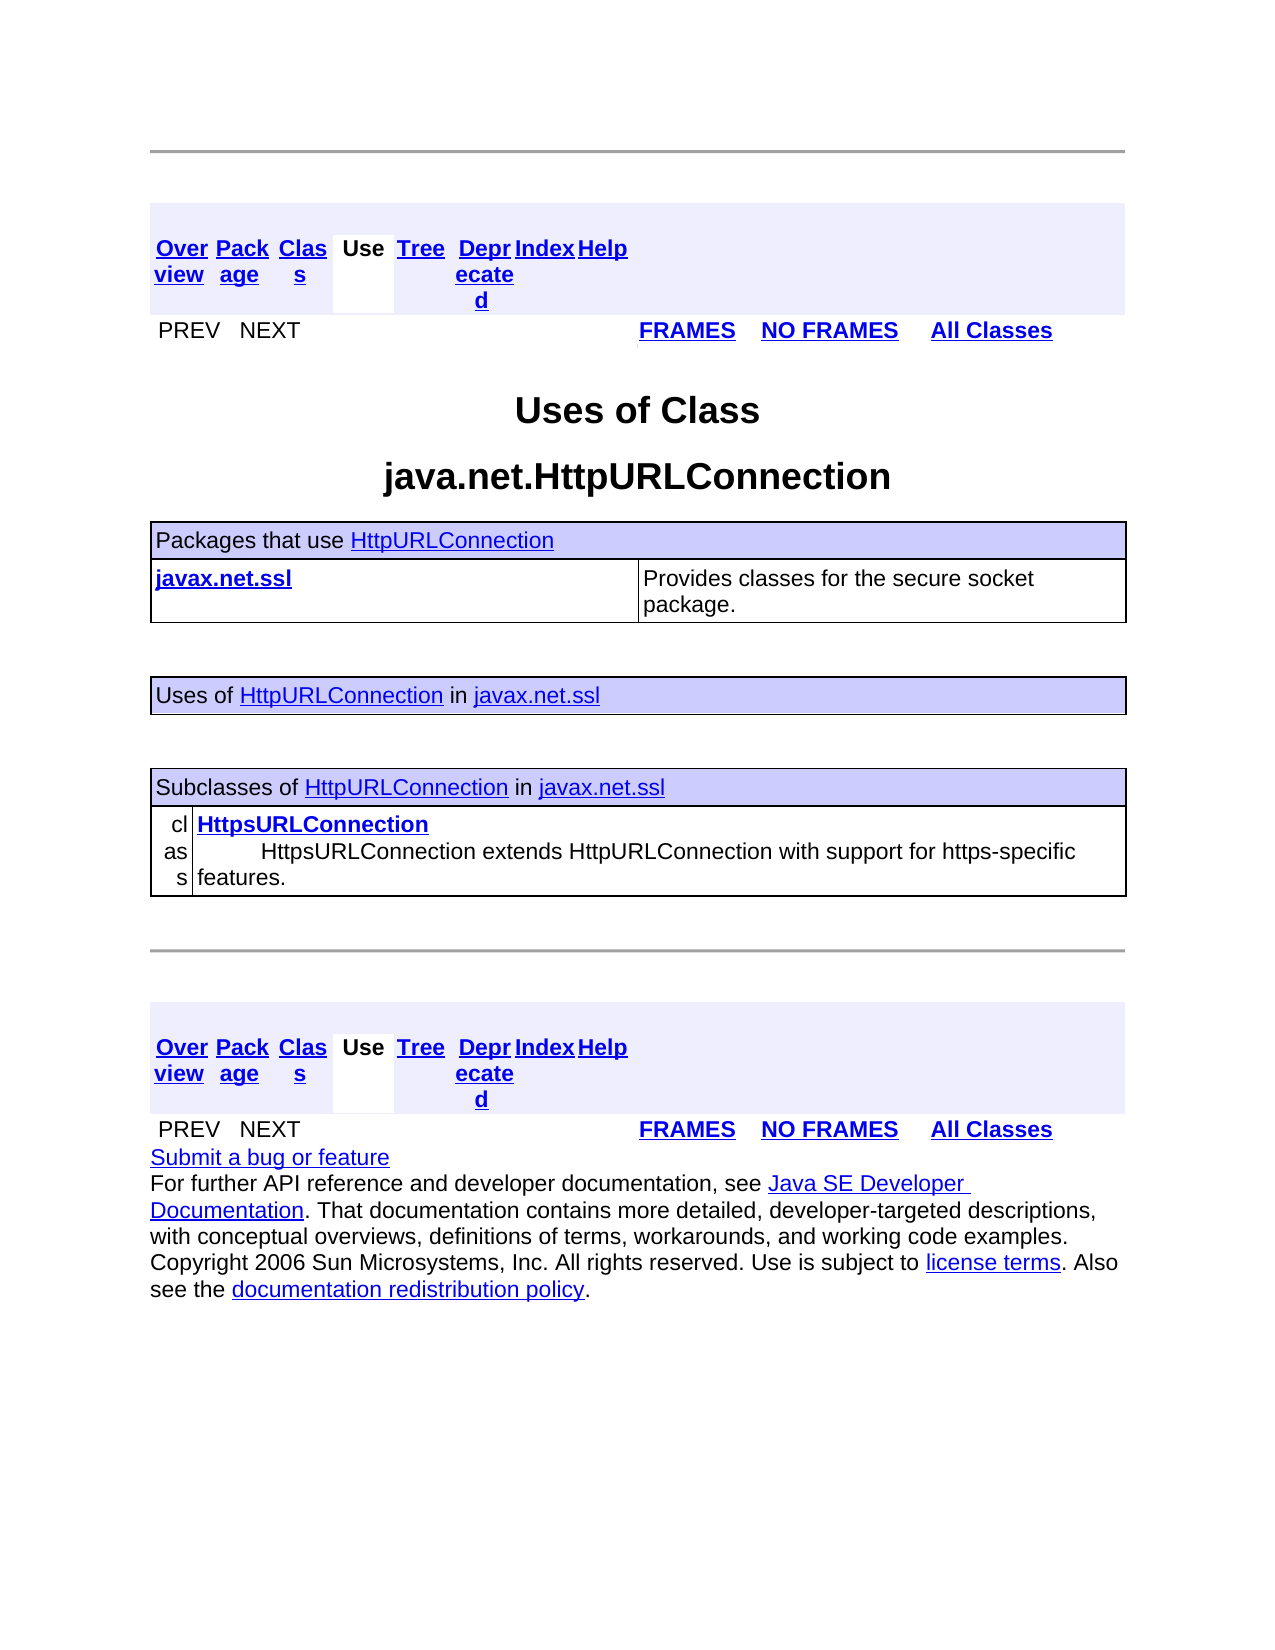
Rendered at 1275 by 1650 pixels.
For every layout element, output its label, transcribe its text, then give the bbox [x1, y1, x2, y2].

table_cell HttpsURLConnection HttpsURLConnection extends HttpURLConnection with support for https-specific features. [193, 807, 1125, 895]
table_header [150, 1002, 1125, 1114]
table_cell class [152, 807, 192, 895]
table_cell PREV NEXT [150, 1115, 637, 1144]
text For further API reference and developer documentation, see Java SE Developer Documentation. That documentation contains more detailed, developer-targeted descriptions, with conceptual overviews, definitions of terms, workarounds, and working code examples. [150, 1170, 1125, 1249]
table_header Uses of HttpURLConnection in javax.net.ssl [152, 678, 1125, 713]
table_cell PREV NEXT [150, 315, 637, 345]
text java.net.HttpURLConnection [150, 454, 1125, 497]
table_cell Provides classes for the secure socket package. [639, 560, 1125, 622]
table_header Packages that use HttpURLConnection [152, 523, 1125, 558]
text Copyright 2006 Sun Microsystems, Inc. All rights reserved. Use is subject to license terms. Also see the documentation redistribution policy. [150, 1249, 1125, 1302]
table_cell FRAMES NO FRAMES All Classes [638, 1115, 1125, 1144]
table_cell FRAMES NO FRAMES All Classes [638, 315, 1125, 345]
table_cell javax.net.ssl [152, 560, 638, 622]
table_header Subclasses of HttpURLConnection in javax.net.ssl [152, 769, 1125, 805]
text Submit a bug or feature [150, 1144, 1125, 1170]
text Uses of Class [150, 388, 1125, 431]
table_header [150, 203, 1125, 315]
